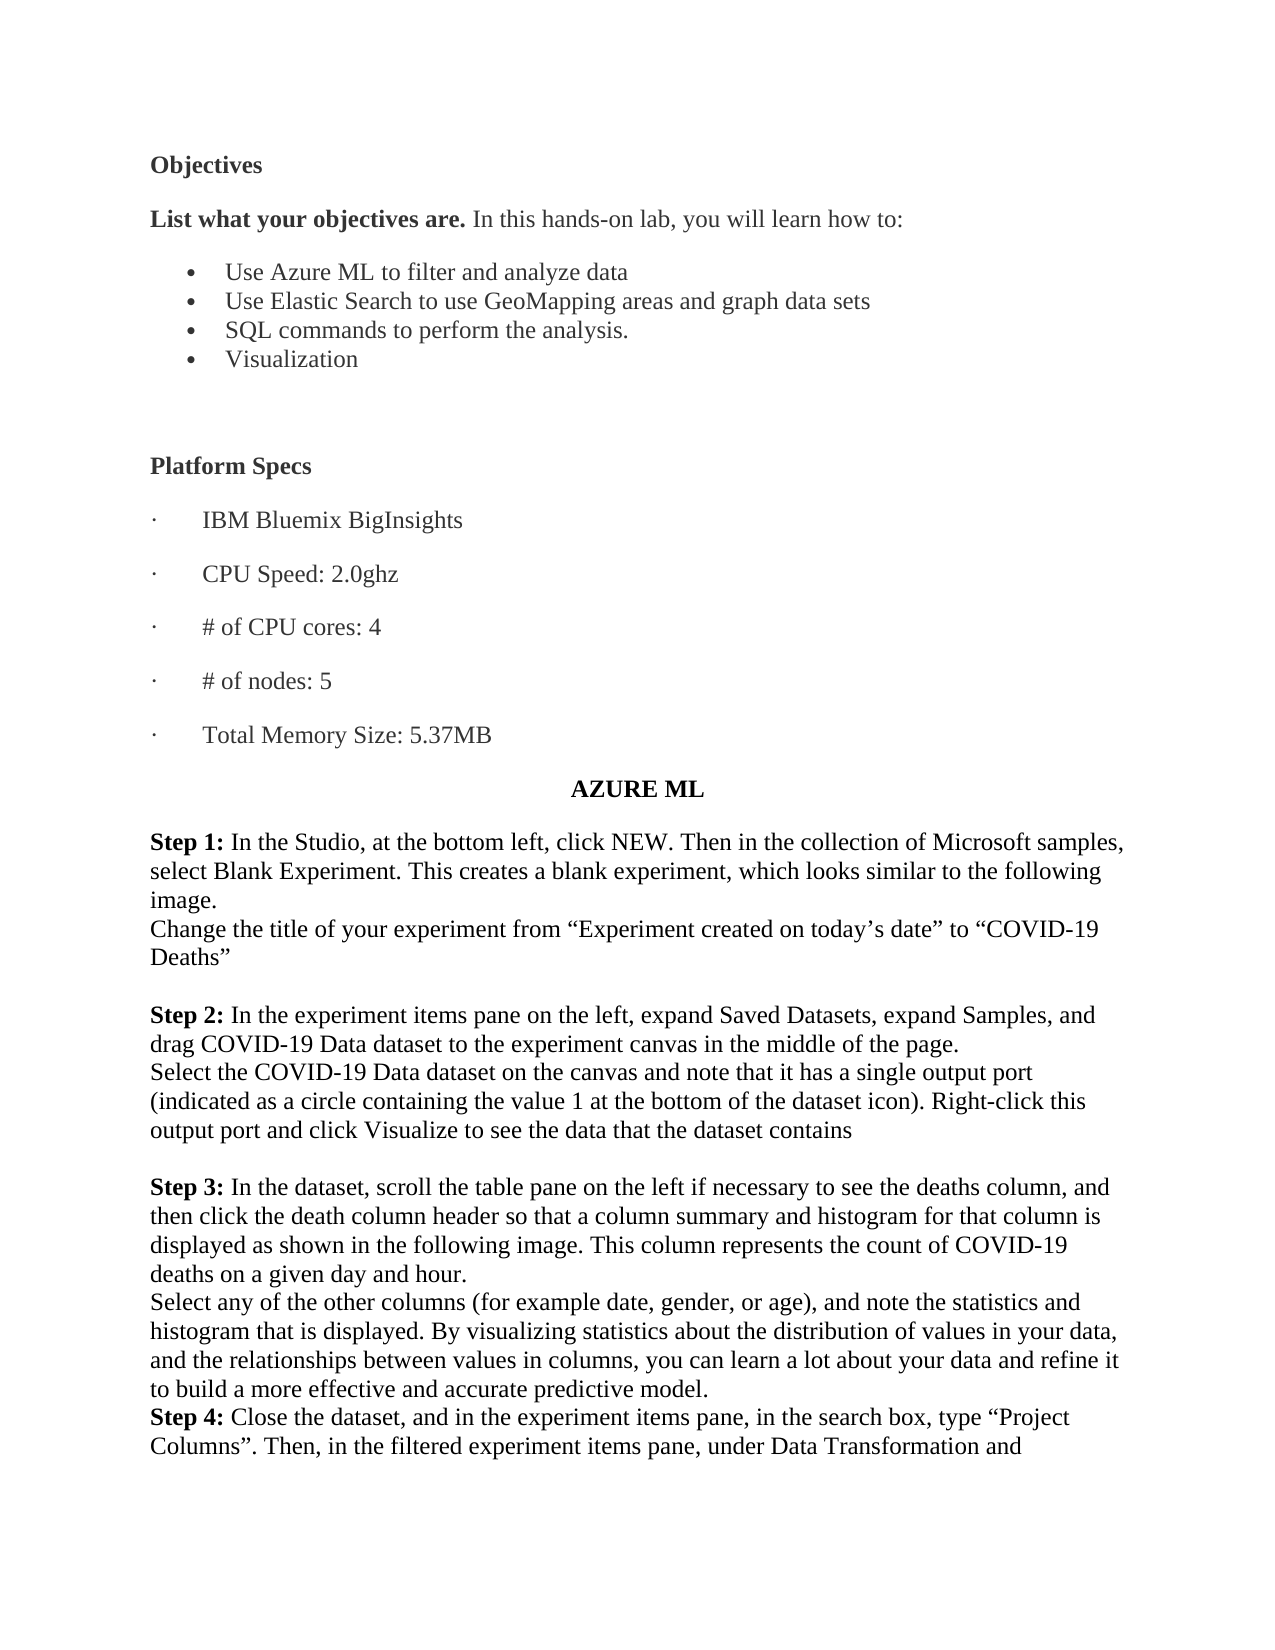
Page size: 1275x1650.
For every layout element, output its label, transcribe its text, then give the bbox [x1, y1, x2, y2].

text Step 3: In the dataset, scroll the table pane on the left if necessary to see the deaths column, and then click the death column header so that a column summary and histogram for that column is displayed as shown in the following image. This column represents the count of COVID-19 deaths on a given day and hour. [150, 1172, 1125, 1287]
text Select the COVID-19 Data dataset on the canvas and note that it has a single output port (indicated as a circle containing the value 1 at the bottom of the dataset icon). Right-click this output port and click Visualize to see the data that the dataset contains [150, 1057, 1125, 1144]
text · CPU Speed: 2.0ghz [150, 559, 1125, 587]
text Objectives [150, 150, 1125, 179]
text · IBM Bluemix BigInsights [150, 505, 1125, 534]
text Step 1: In the Studio, at the bottom left, click NEW. Then in the collection of Microsoft samples, select Blank Experiment. This creates a blank experiment, which looks similar to the following image. [150, 827, 1125, 914]
text AZURE ML [150, 774, 1125, 802]
text Select any of the other columns (for example date, gender, or age), and note the statistics and histogram that is displayed. By visualizing statistics about the distribution of values in your data, and the relationships between values in columns, you can learn a lot about your data and refine it to build a more effective and accurate predictive model. [150, 1287, 1125, 1402]
text Step 2: In the experiment items pane on the left, expand Saved Datasets, expand Samples, and drag COVID-19 Data dataset to the experiment canvas in the middle of the page. [150, 1000, 1125, 1057]
list Use Elastic Search to use GeoMapping areas and graph data sets [187, 286, 1125, 315]
list Visualization [187, 344, 1125, 372]
list Use Azure ML to filter and analyze data [187, 257, 1125, 286]
list SQL commands to perform the analysis. [187, 315, 1125, 344]
text Change the title of your experiment from “Experiment created on today’s date” to “COVID-19 Deaths” [150, 914, 1125, 971]
text · # of nodes: 5 [150, 666, 1125, 695]
text Platform Specs [150, 451, 1125, 480]
text List what your objectives are. In this hands-on lab, you will learn how to: [150, 204, 1125, 232]
text · Total Memory Size: 5.37MB [150, 720, 1125, 749]
text · # of CPU cores: 4 [150, 612, 1125, 641]
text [150, 1402, 1125, 1460]
